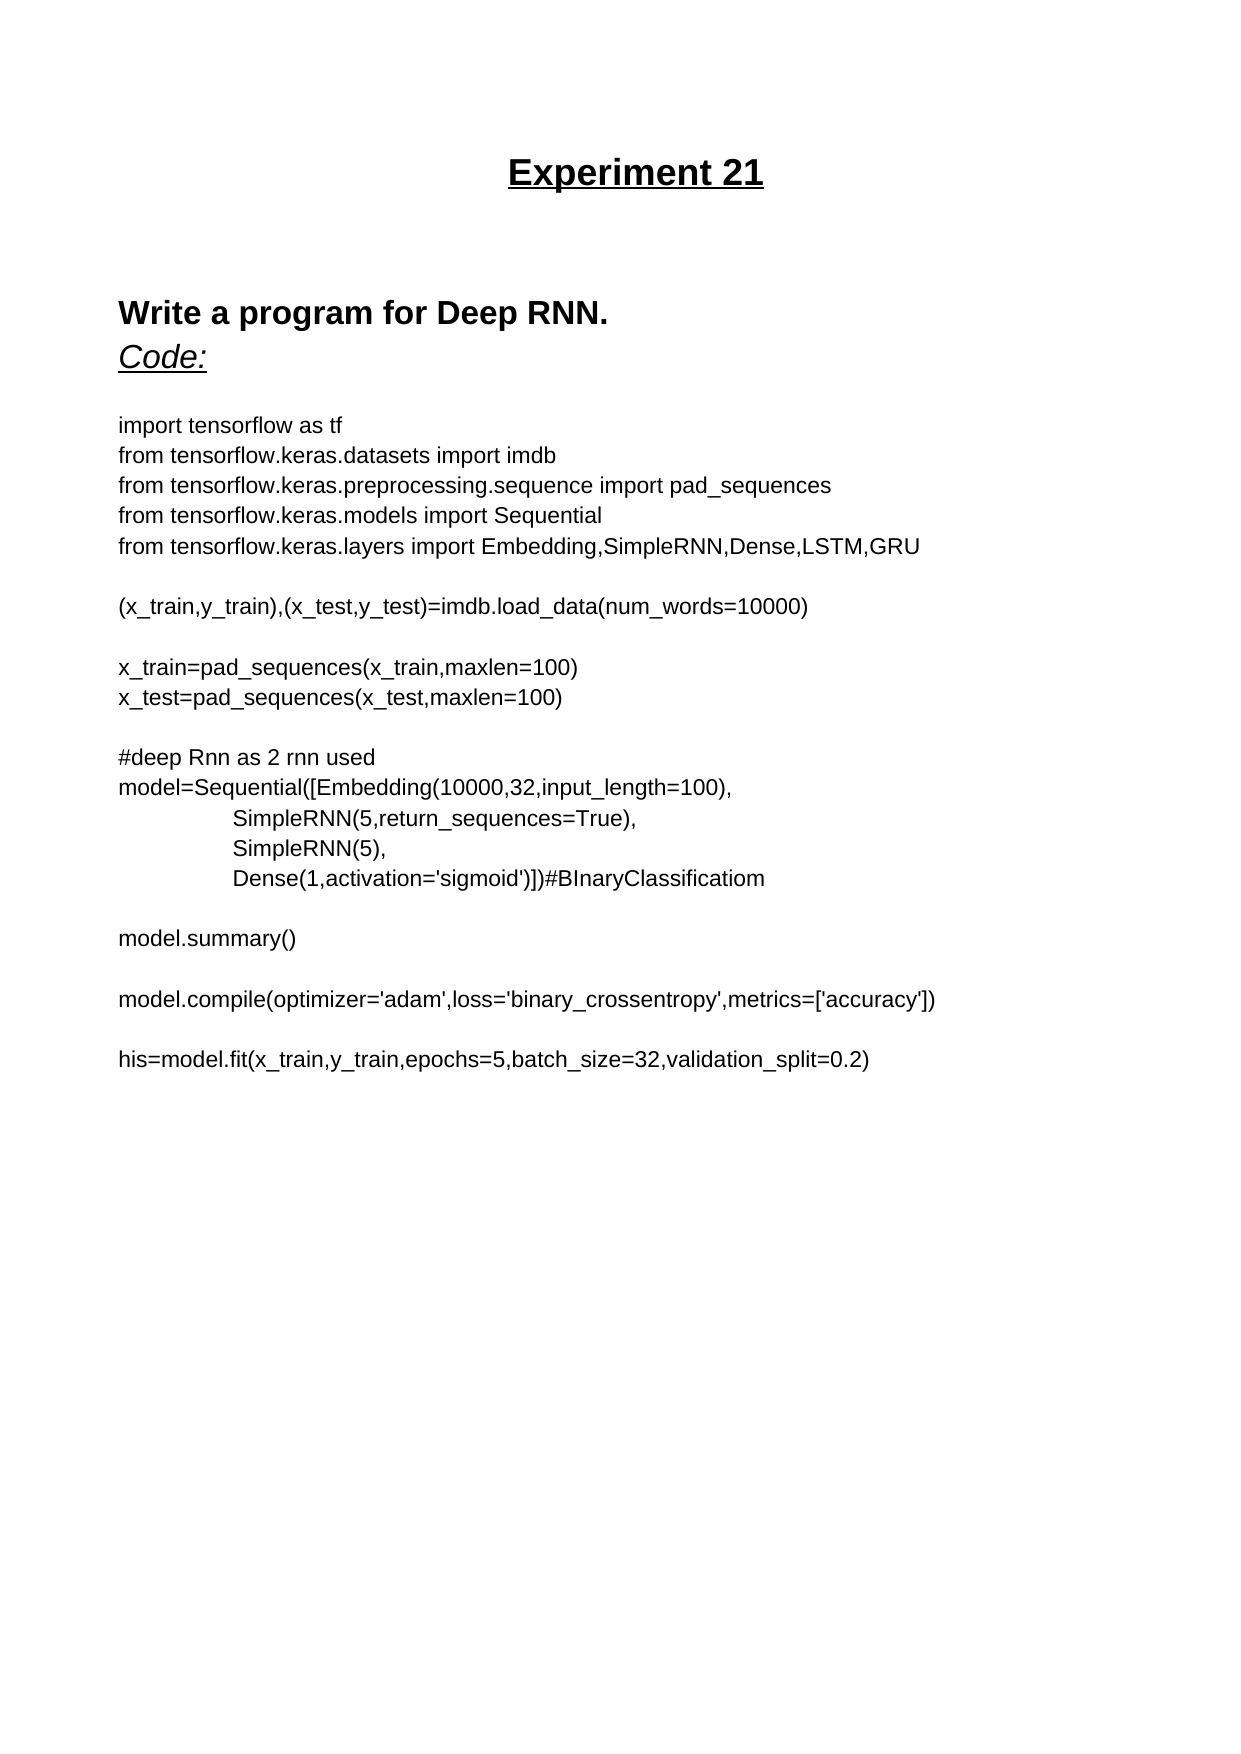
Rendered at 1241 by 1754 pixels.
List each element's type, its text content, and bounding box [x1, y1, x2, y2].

text #deep Rnn as 2 rnn used [118, 744, 1153, 771]
text x_train=pad_sequences(x_train,maxlen=100) [118, 653, 1153, 680]
text Experiment 21 [118, 150, 1153, 193]
text model.compile(optimizer='adam',loss='binary_crossentropy',metrics=['accuracy']) [118, 986, 1153, 1012]
text Code: [118, 337, 1153, 376]
text (x_train,y_train),(x_test,y_test)=imdb.load_data(num_words=10000) [118, 593, 1153, 619]
text model.summary() [118, 925, 1153, 952]
text SimpleRNN(5,return_sequences=True), [118, 804, 1153, 831]
text Dense(1,activation='sigmoid')])#BInaryClassificatiom [118, 865, 1153, 891]
text from tensorflow.keras.models import Sequential [118, 502, 1153, 529]
text Write a program for Deep RNN. [118, 293, 1153, 332]
text import tensorflow as tf [118, 412, 1153, 438]
text his=model.fit(x_train,y_train,epochs=5,batch_size=32,validation_split=0.2) [118, 1046, 1153, 1073]
text model=Sequential([Embedding(10000,32,input_length=100), [118, 774, 1153, 801]
text from tensorflow.keras.datasets import imdb [118, 442, 1153, 468]
text x_test=pad_sequences(x_test,maxlen=100) [118, 684, 1153, 710]
text from tensorflow.keras.layers import Embedding,SimpleRNN,Dense,LSTM,GRU [118, 533, 1153, 559]
text from tensorflow.keras.preprocessing.sequence import pad_sequences [118, 472, 1153, 499]
text SimpleRNN(5), [118, 835, 1153, 861]
